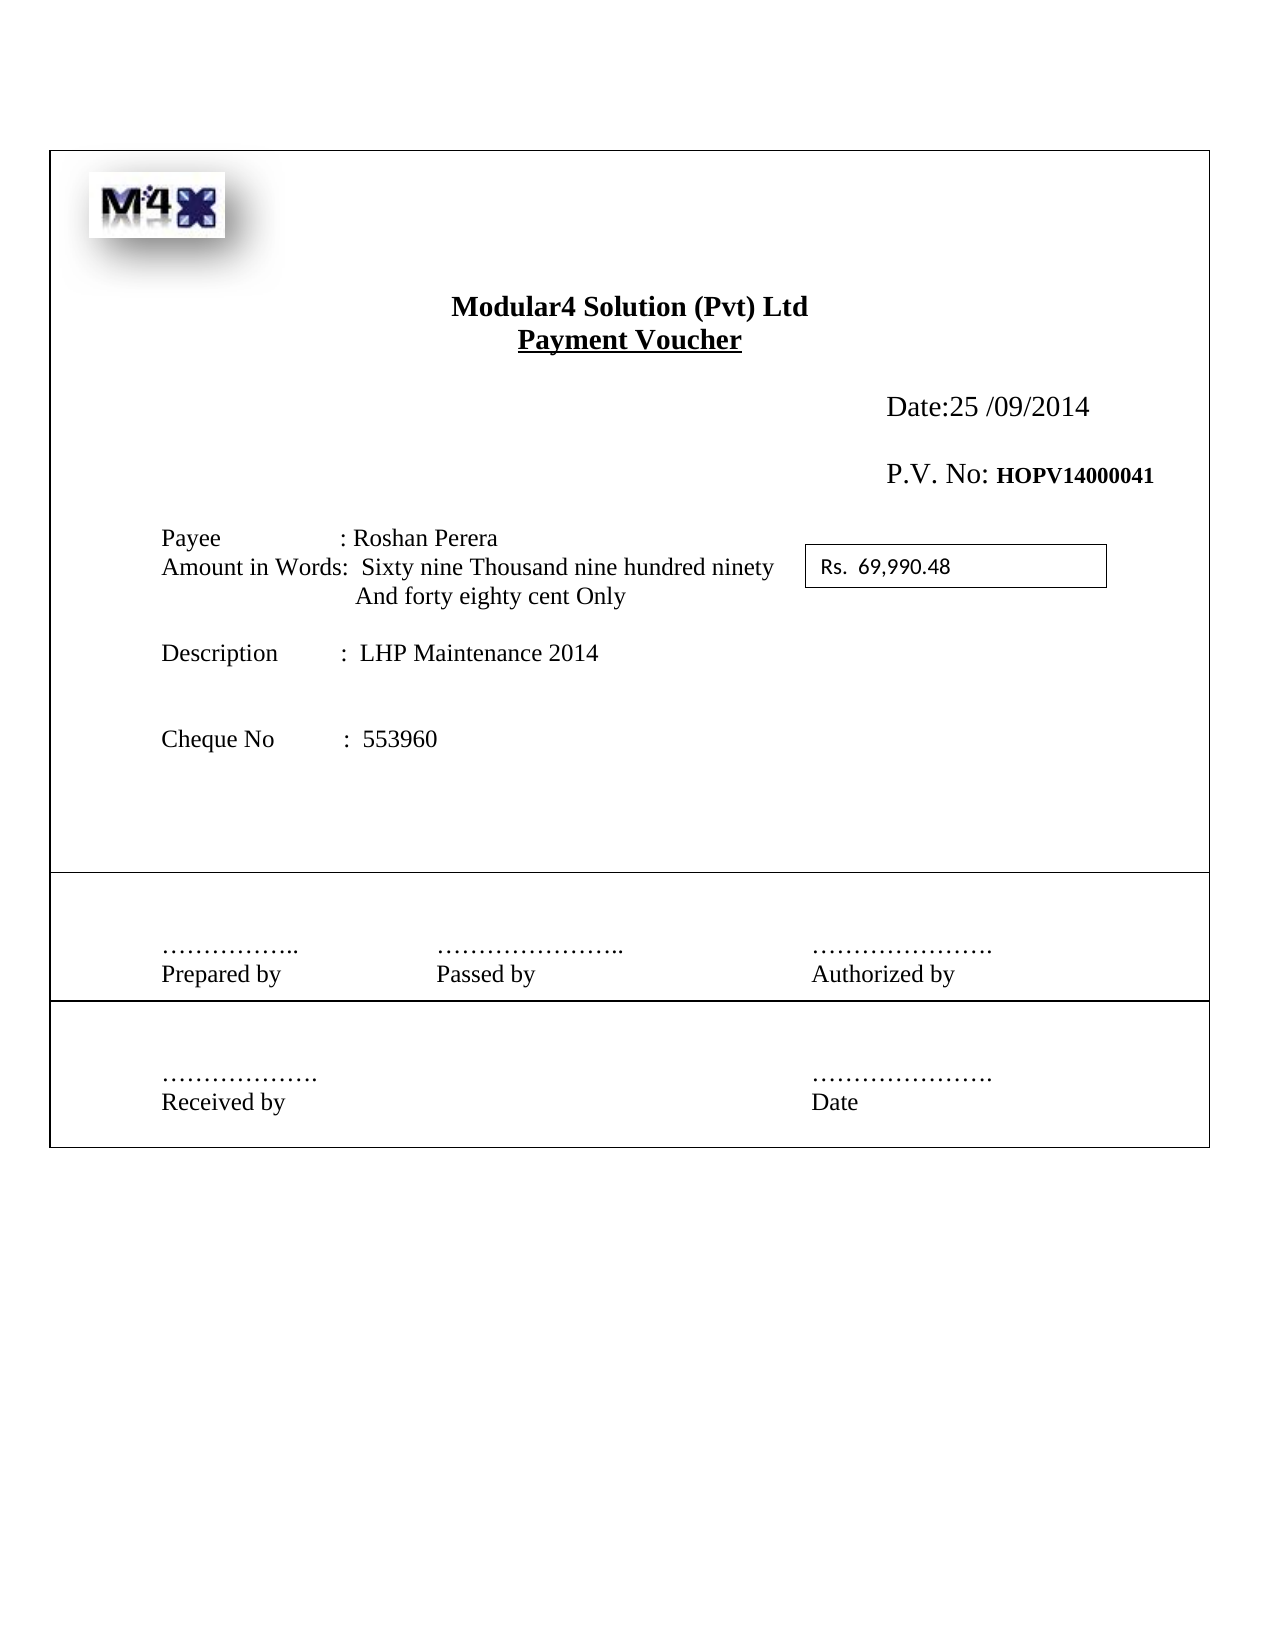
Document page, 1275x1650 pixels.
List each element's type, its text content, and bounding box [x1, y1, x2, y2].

table_cell …………….. ………………….. …………………. Prepared by Passed by Authorized by [51, 873, 1209, 1000]
picture [89, 172, 225, 238]
table_cell ………………. …………………. Received by Date [51, 1002, 1209, 1147]
table_header Modular4 Solution (Pvt) Ltd Payment Voucher Date:25 /09/2014 P.V. No: HOPV14000041 Payee : Roshan Perera Amount in Words: Sixty nine Thousand nine hundred ninety And forty eighty cent Only Description : LHP Maintenance 2014 Cheque No : 553960 [51, 151, 1209, 872]
